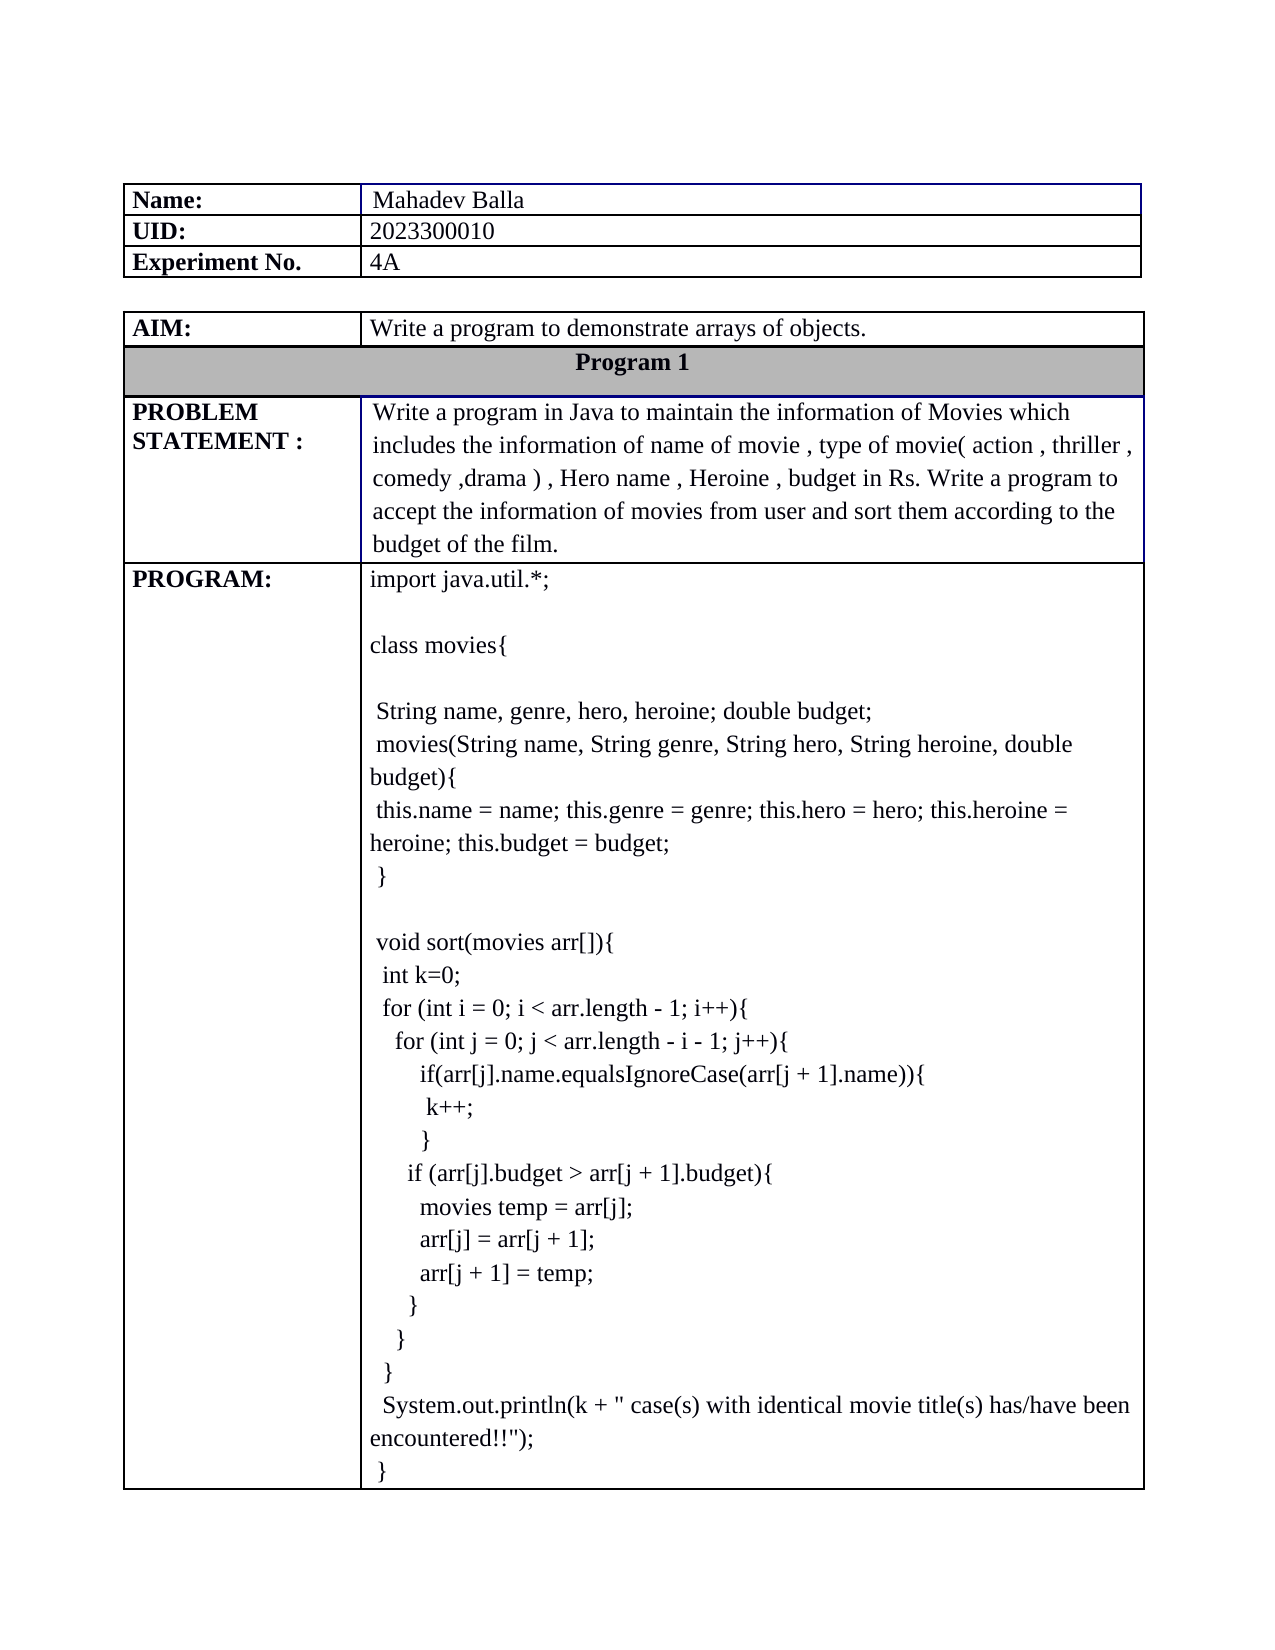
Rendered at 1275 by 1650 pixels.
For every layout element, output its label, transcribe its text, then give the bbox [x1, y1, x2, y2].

table_cell Write a program in Java to maintain the information of Movies which includes the information of name of movie , type of movie( action , thriller , comedy ,drama ) , Hero name , Heroine , budget in Rs. Write a program to accept the information of movies from user and sort them according to the budget of the film. [362, 398, 1143, 562]
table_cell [362, 564, 1143, 1488]
table_cell PROGRAM: [125, 564, 360, 1488]
table_cell Experiment No. [125, 247, 360, 276]
table_header Name: [125, 185, 360, 214]
table_header AIM: [125, 313, 360, 345]
table_cell 4A [362, 247, 1140, 276]
table_header Mahadev Balla [362, 185, 1140, 214]
table_cell PROBLEM STATEMENT : [125, 398, 360, 562]
table_header Write a program to demonstrate arrays of objects. [362, 313, 1143, 345]
table_cell Program 1 [125, 348, 1143, 395]
table_cell UID: [125, 216, 360, 245]
table_cell 2023300010 [362, 216, 1140, 245]
